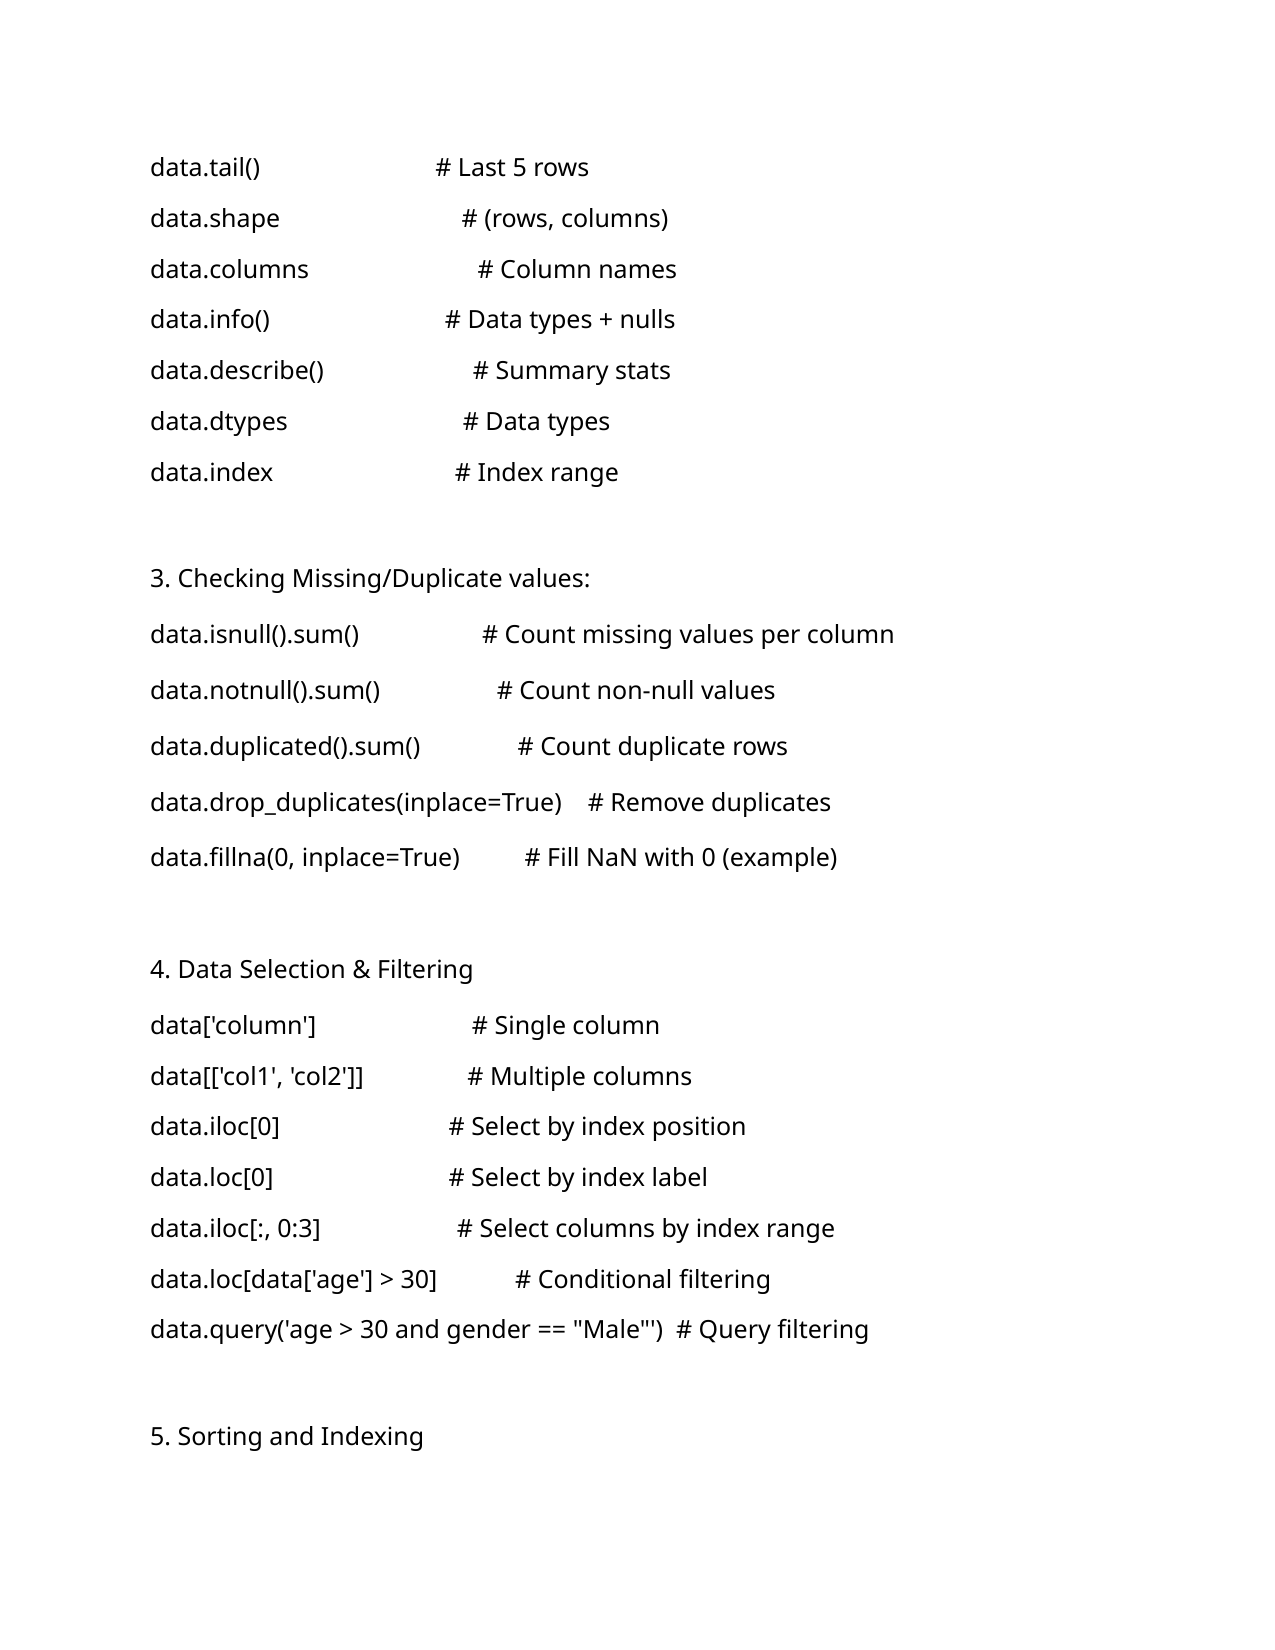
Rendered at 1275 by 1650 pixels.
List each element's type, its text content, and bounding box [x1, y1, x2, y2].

text data.iloc[0] # Select by index position [150, 1109, 1125, 1143]
text data.loc[0] # Select by index label [150, 1160, 1125, 1194]
text data.shape # (rows, columns) [150, 201, 1125, 235]
text data.query('age > 30 and gender == "Male"') # Query filtering [150, 1312, 1125, 1346]
text 3. Checking Missing/Duplicate values: [150, 561, 1125, 595]
text data.dtypes # Data types [150, 404, 1125, 438]
text data[['col1', 'col2']] # Multiple columns [150, 1058, 1125, 1092]
text data.tail() # Last 5 rows [150, 150, 1125, 184]
text data.notnull().sum() # Count non-null values [150, 673, 1125, 707]
text data.columns # Column names [150, 251, 1125, 286]
text data.isnull().sum() # Count missing values per column [150, 617, 1125, 651]
text data['column'] # Single column [150, 1008, 1125, 1042]
text data.index # Index range [150, 454, 1125, 488]
text data.info() # Data types + nulls [150, 302, 1125, 336]
text 5. Sorting and Indexing [150, 1418, 1125, 1453]
text data.loc[data['age'] > 30] # Conditional filtering [150, 1261, 1125, 1295]
text data.fillna(0, inplace=True) # Fill NaN with 0 (example) [150, 840, 1125, 874]
text 4. Data Selection & Filtering [150, 952, 1125, 986]
text data.drop_duplicates(inplace=True) # Remove duplicates [150, 784, 1125, 818]
text data.iloc[:, 0:3] # Select columns by index range [150, 1211, 1125, 1244]
text data.duplicated().sum() # Count duplicate rows [150, 728, 1125, 762]
text data.describe() # Summary stats [150, 353, 1125, 387]
